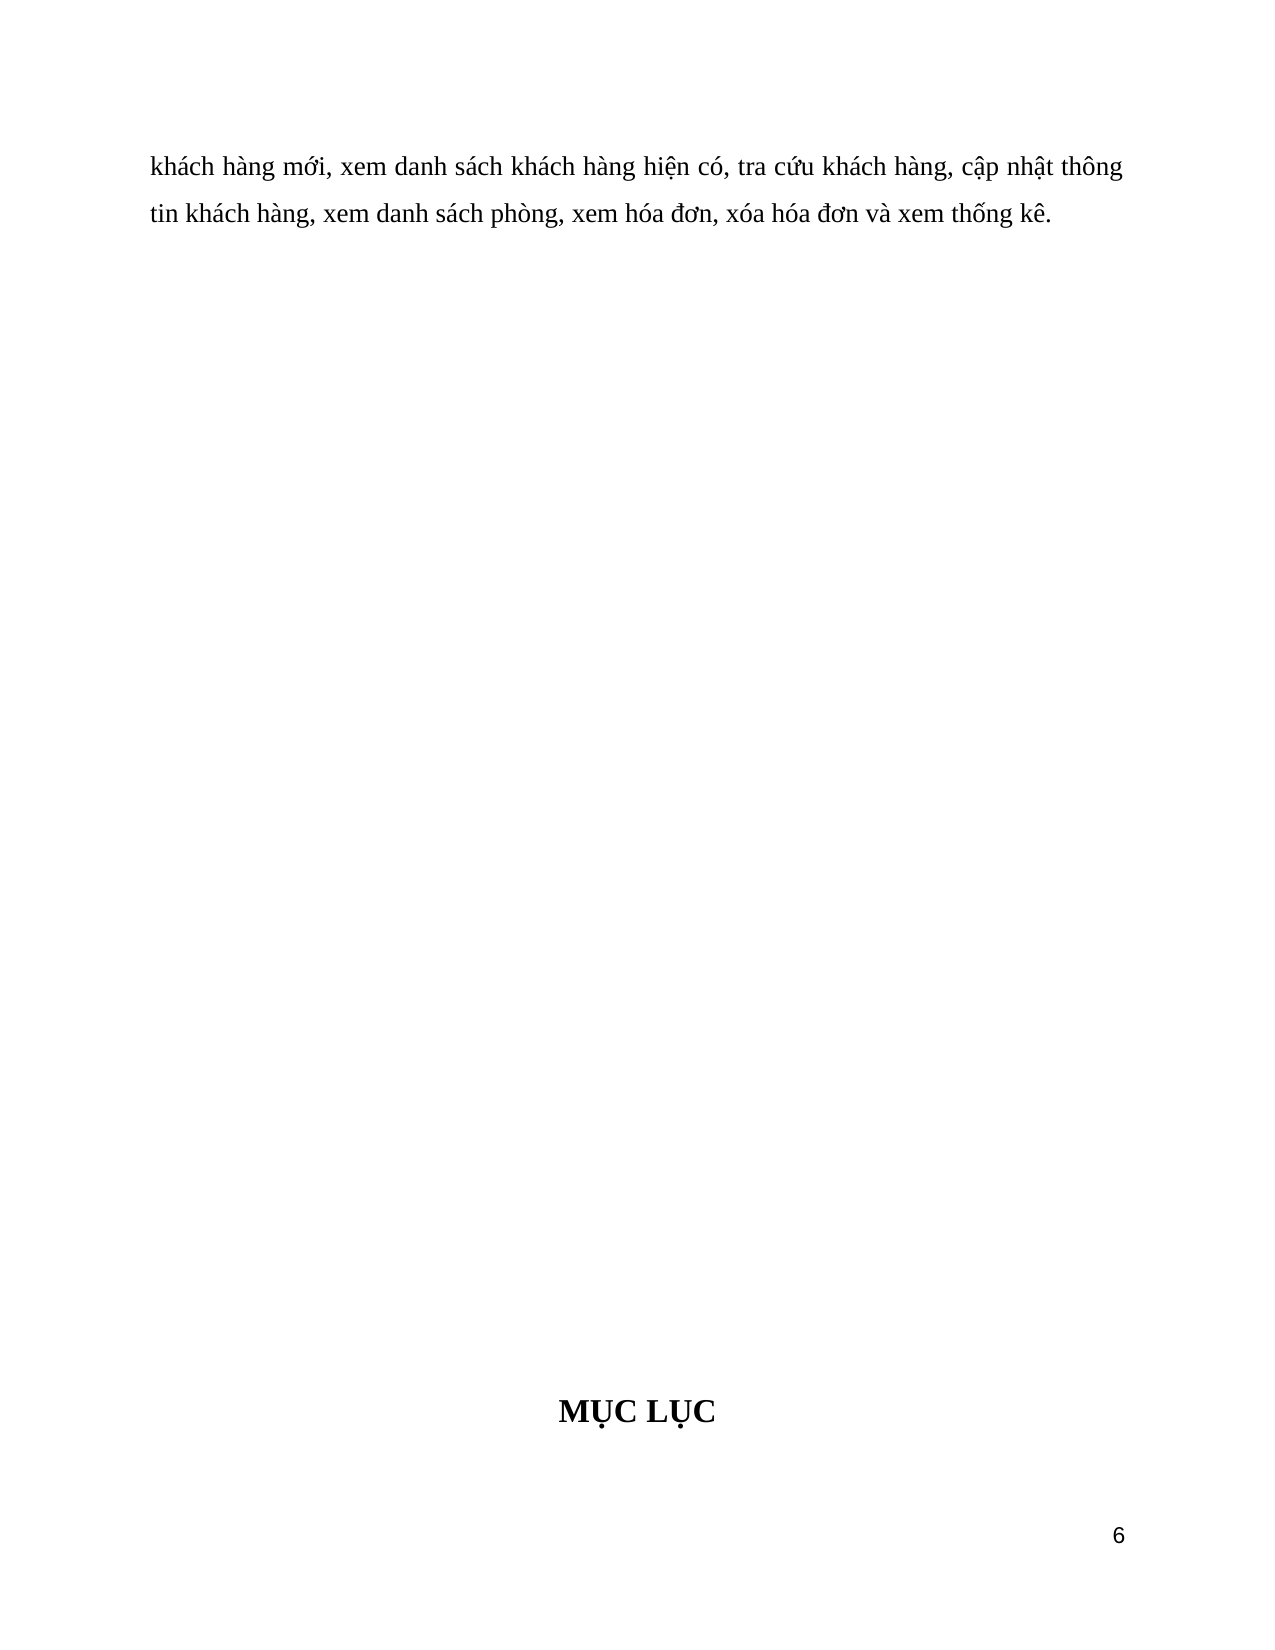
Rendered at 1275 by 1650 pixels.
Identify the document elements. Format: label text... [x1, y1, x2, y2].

subtitle MỤC LỤC [150, 1391, 1125, 1429]
